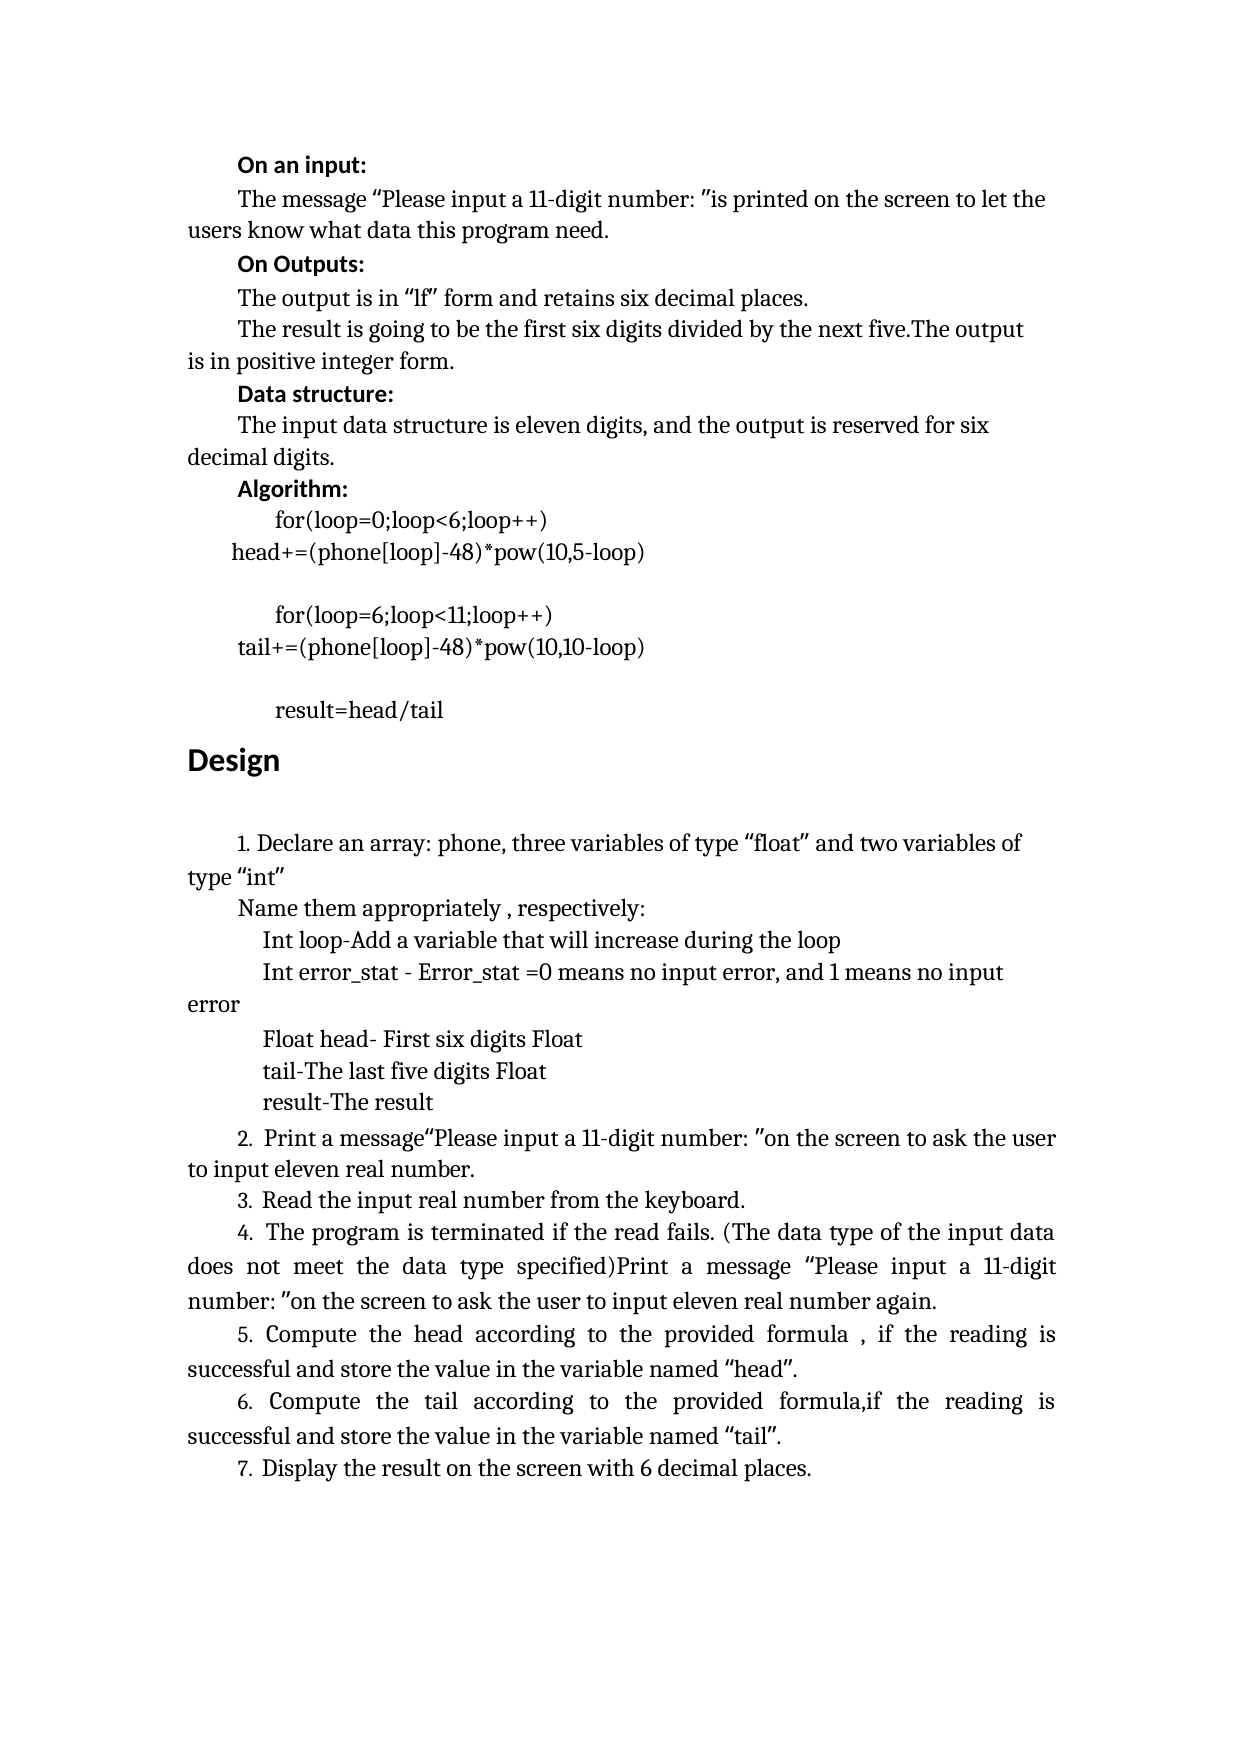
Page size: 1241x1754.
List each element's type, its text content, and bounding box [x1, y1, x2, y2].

text Float head- First six digits Float tail-The last five digits Float result-The result [262, 1025, 590, 1117]
text The input data structure is eleven digits, and the output is reserved for six decimal digits. [187, 411, 1055, 471]
text Int loop-Add a variable that will increase during the loop [262, 926, 1146, 955]
text The output is in “lf” form and retains six decimal places. [237, 279, 1146, 314]
text Name them appropriately , respectively: [237, 894, 1146, 923]
text Design [187, 739, 1146, 779]
subtitle Algorithm: [237, 474, 1146, 504]
text The result is going to be the first six digits divided by the next five.The output is in positive integer form. [187, 315, 1046, 376]
subtitle On an input: [237, 149, 1146, 180]
list The program is terminated if the read fails. (The data type of the input data does not meet the data type specified)Print a message “Please input a 11-digit number: ”on the screen to ask the user to input eleven real number again. [187, 1218, 1057, 1317]
subtitle On Outputs: [237, 248, 1146, 278]
list Compute the tail according to the provided formula,if the reading is successful and store the value in the variable named “tail”. [187, 1387, 1056, 1451]
text for(loop=0;loop<6;loop++) head+=(phone[loop]-48)*pow(10,5-loop) [231, 506, 677, 567]
list Display the result on the screen with 6 decimal places. [237, 1453, 1146, 1482]
list Declare an array: phone, three variables of type “float” and two variables of type “int” [187, 824, 1056, 893]
text result=head/tail [275, 696, 1146, 725]
text for(loop=6;loop<11;loop++) tail+=(phone[loop]-48)*pow(10,10-loop) [237, 601, 679, 662]
subtitle Data structure: [237, 378, 1146, 408]
text error [187, 990, 244, 1019]
list Compute the head according to the provided formula , if the reading is successful and store the value in the variable named “head”. [187, 1320, 1057, 1385]
text The message “Please input a 11-digit number: ”is printed on the screen to let the users know what data this program need. [187, 181, 1055, 245]
text Int error_stat - Error_stat =0 means no input error, and 1 means no input [262, 958, 1146, 987]
list Read the input real number from the keyboard. [237, 1186, 1146, 1214]
list Print a message“Please input a 11-digit number: ”on the screen to ask the user to input eleven real number. [187, 1120, 1056, 1184]
